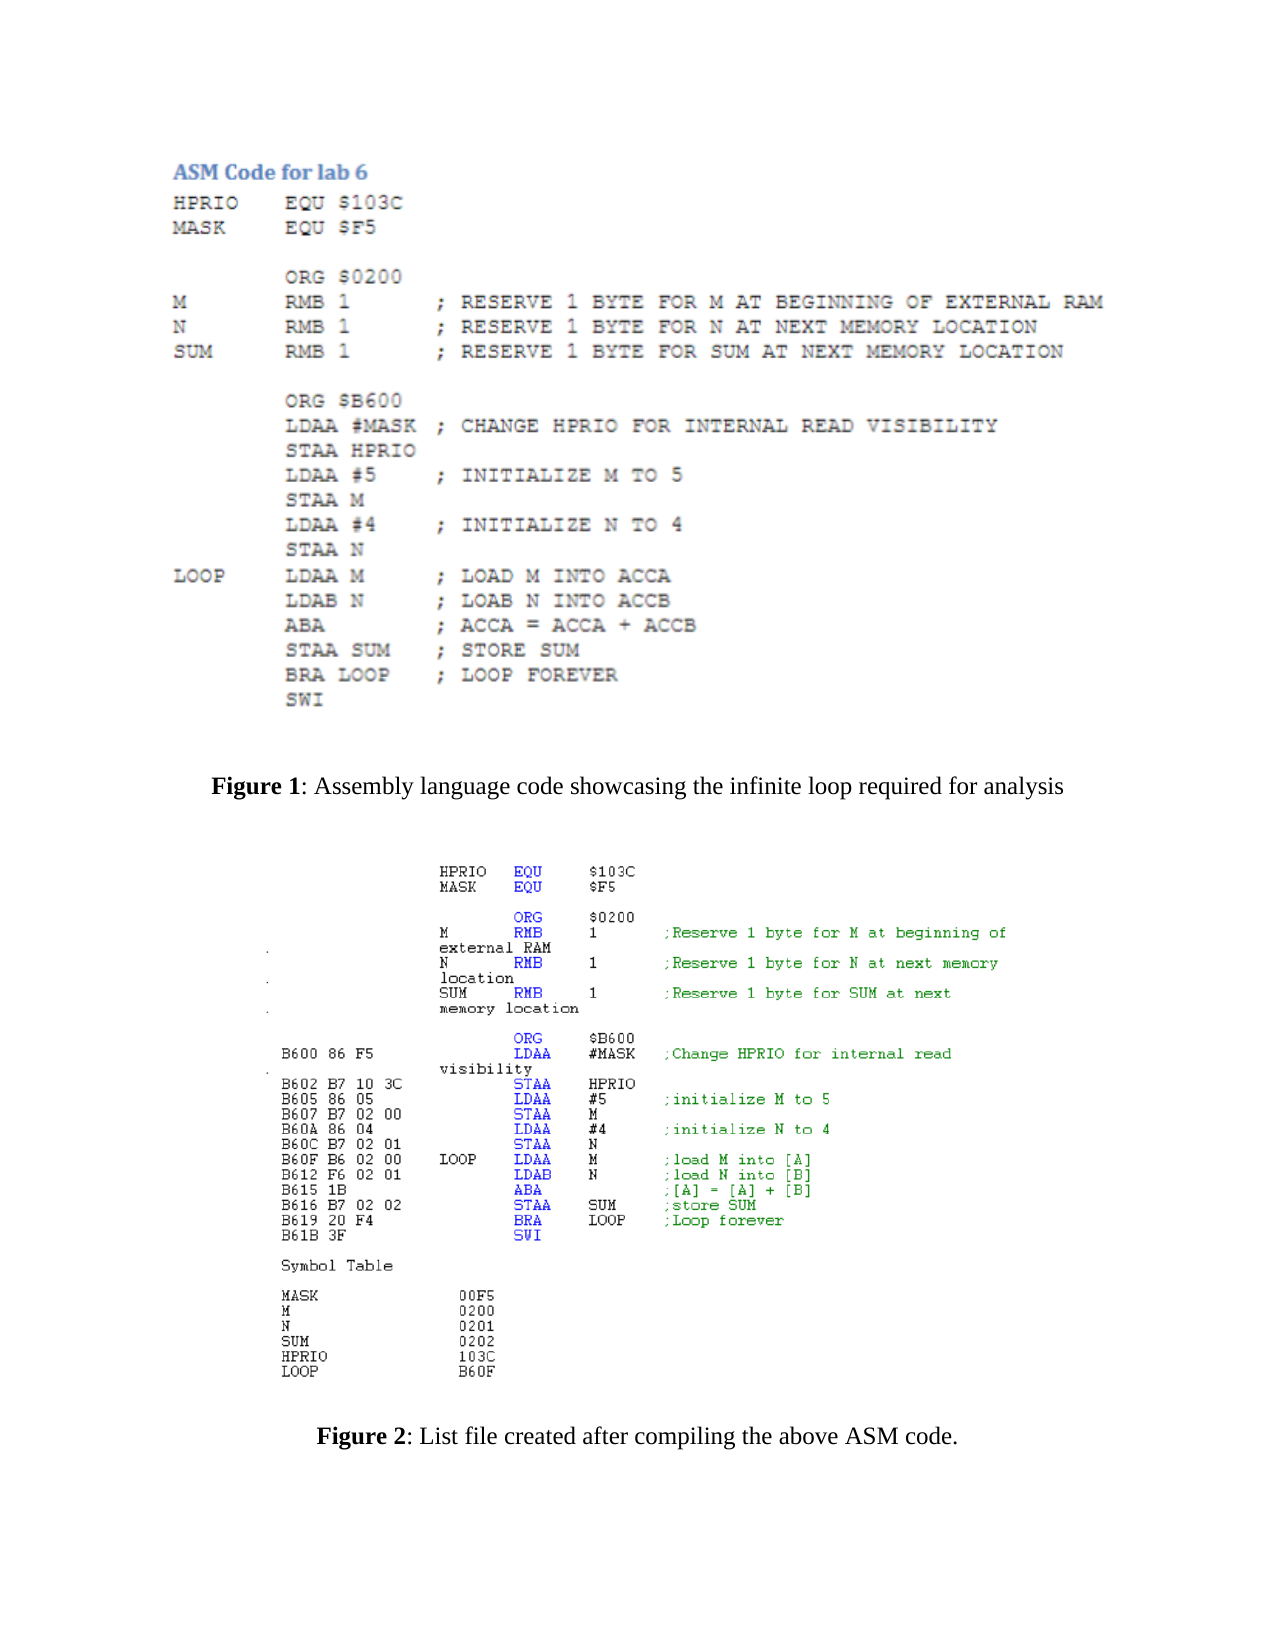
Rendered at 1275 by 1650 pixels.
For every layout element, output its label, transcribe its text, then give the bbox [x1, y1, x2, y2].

picture [256, 862, 1019, 1393]
text Figure 1: Assembly language code showcasing the infinite loop required for analysis [150, 771, 1125, 800]
text Figure 2: List file created after compiling the above ASM code. [150, 1421, 1125, 1450]
picture [150, 150, 1125, 753]
